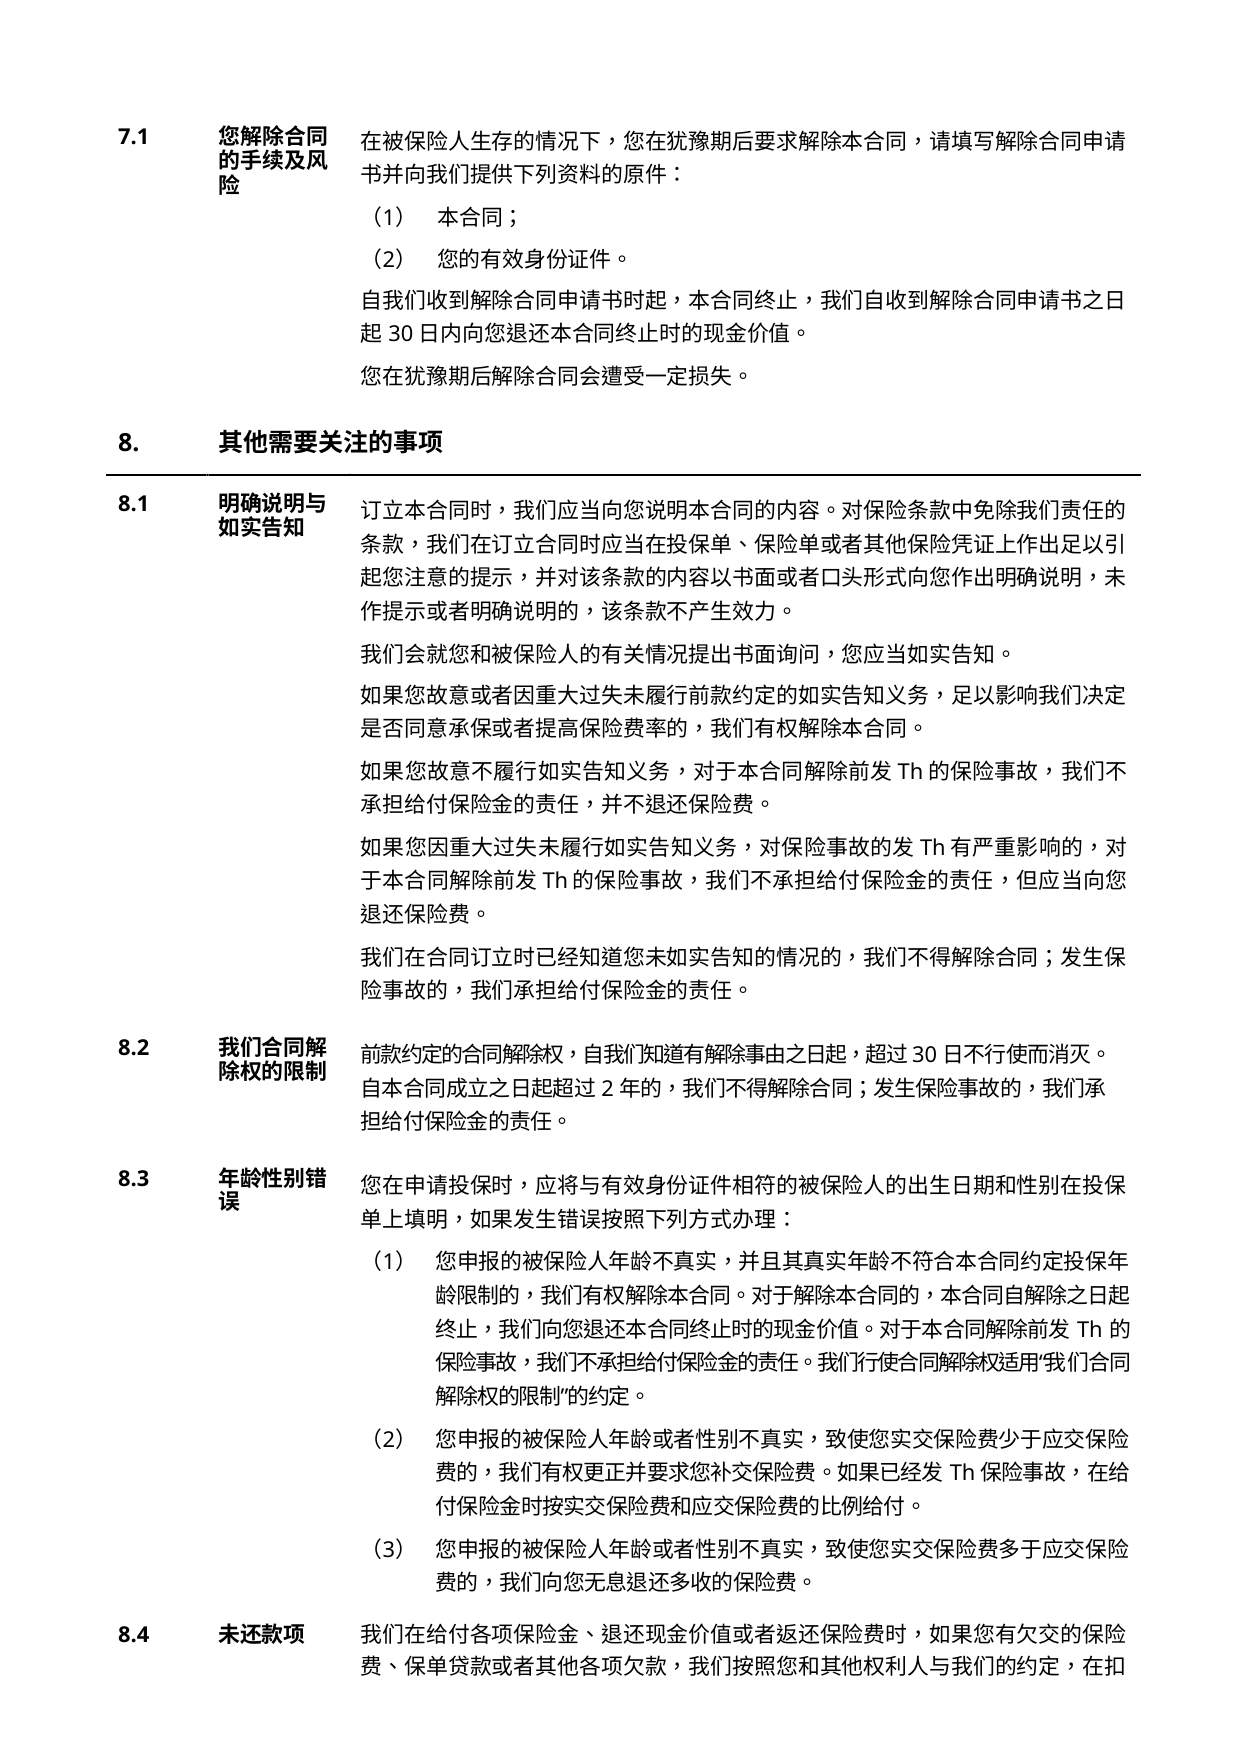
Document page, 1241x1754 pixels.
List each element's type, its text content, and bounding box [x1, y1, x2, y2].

list 您的有效身份证件。 [360, 244, 1153, 274]
list 您申报的被保险人年龄或者性别不真实，致使您实交保险费多于应交保险费的，我们向您无息退还多收的保险费。 [360, 1534, 1131, 1597]
subtitle 明确说明与如实告知 [118, 491, 328, 542]
text 自我们收到解除合同申请书时起，本合同终止，我们自收到解除合同申请书之日起 30 日内向您退还本合同终止时的现金价值。 [360, 285, 1127, 348]
text 订立本合同时，我们应当向您说明本合同的内容。对保险条款中免除我们责任的条款，我们在订立合同时应当在投保单、保险单或者其他保险凭证上作出足以引起您注意的提示，并对该条款的内容以书面或者口头形式向您作出明确说明，未作提示或者明确说明的，该条款不产生效力。 [360, 495, 1127, 626]
text 我们会就您和被保险人的有关情况提出书面询问，您应当如实告知。 [360, 639, 1153, 669]
text 在被保险人生存的情况下，您在犹豫期后要求解除本合同，请填写解除合同申请书并向我们提供下列资料的原件： [360, 126, 1127, 189]
subtitle 我们合同解除权的限制 [118, 1035, 328, 1086]
subtitle 年龄性别错误 [118, 1167, 328, 1216]
text 如果您故意或者因重大过失未履行前款约定的如实告知义务，足以影响我们决定是否同意承保或者提高保险费率的，我们有权解除本合同。 [360, 680, 1127, 743]
text 如果您故意不履行如实告知义务，对于本合同解除前发Th的保险事故，我们不承担给付保险金的责任，并不退还保险费。 [360, 756, 1127, 819]
text 您在犹豫期后解除合同会遭受一定损失。 [360, 361, 1153, 391]
text 您在申请投保时，应将与有效身份证件相符的被保险人的出生日期和性别在投保单上填明，如果发生错误按照下列方式办理： [360, 1171, 1127, 1233]
subtitle 您解除合同的手续及风险 [118, 124, 328, 200]
text 如果您因重大过失未履行如实告知义务，对保险事故的发Th有严重影响的，对于本合同解除前发Th的保险事故，我们不承担给付保险金的责任，但应当向您退还保险费。 [360, 832, 1127, 929]
list 您申报的被保险人年龄不真实，并且其真实年龄不符合本合同约定投保年龄限制的，我们有权解除本合同。对于解除本合同的，本合同自解除之日起终止，我们向您退还本合同终止时的现金价值。对于本合同解除前发Th 的保险事故，我们不承担给付保险金的责任。我们行使合同解除权适用“我们合同解除权的限制”的约定。 [360, 1246, 1131, 1411]
list 您申报的被保险人年龄或者性别不真实，致使您实交保险费少于应交保险费的，我们有权更正并要求您补交保险费。如果已经发Th保险事故，在给付保险金时按实交保险费和应交保险费的比例给付。 [360, 1424, 1131, 1521]
list 本合同； [360, 202, 1153, 232]
list 未还款项 我们在给付各项保险金、退还现金价值或者返还保险费时，如果您有欠交的保险 费、保单贷款或者其他各项欠款，我们按照您和其他权利人与我们的约定，在扣 [118, 1617, 1127, 1681]
text 我们在合同订立时已经知道您未如实告知的情况的，我们不得解除合同；发生保险事故的，我们承担给付保险金的责任。 [360, 942, 1127, 1005]
text 前款约定的合同解除权，自我们知道有解除事由之日起，超过 30 日不行使而消灭。 [360, 1039, 1153, 1069]
subtitle 其他需要关注的事项 [118, 421, 1153, 459]
text 自本合同成立之日起超过 2 年的，我们不得解除合同；发生保险事故的，我们承担给付保险金的责任。 [360, 1073, 1127, 1136]
